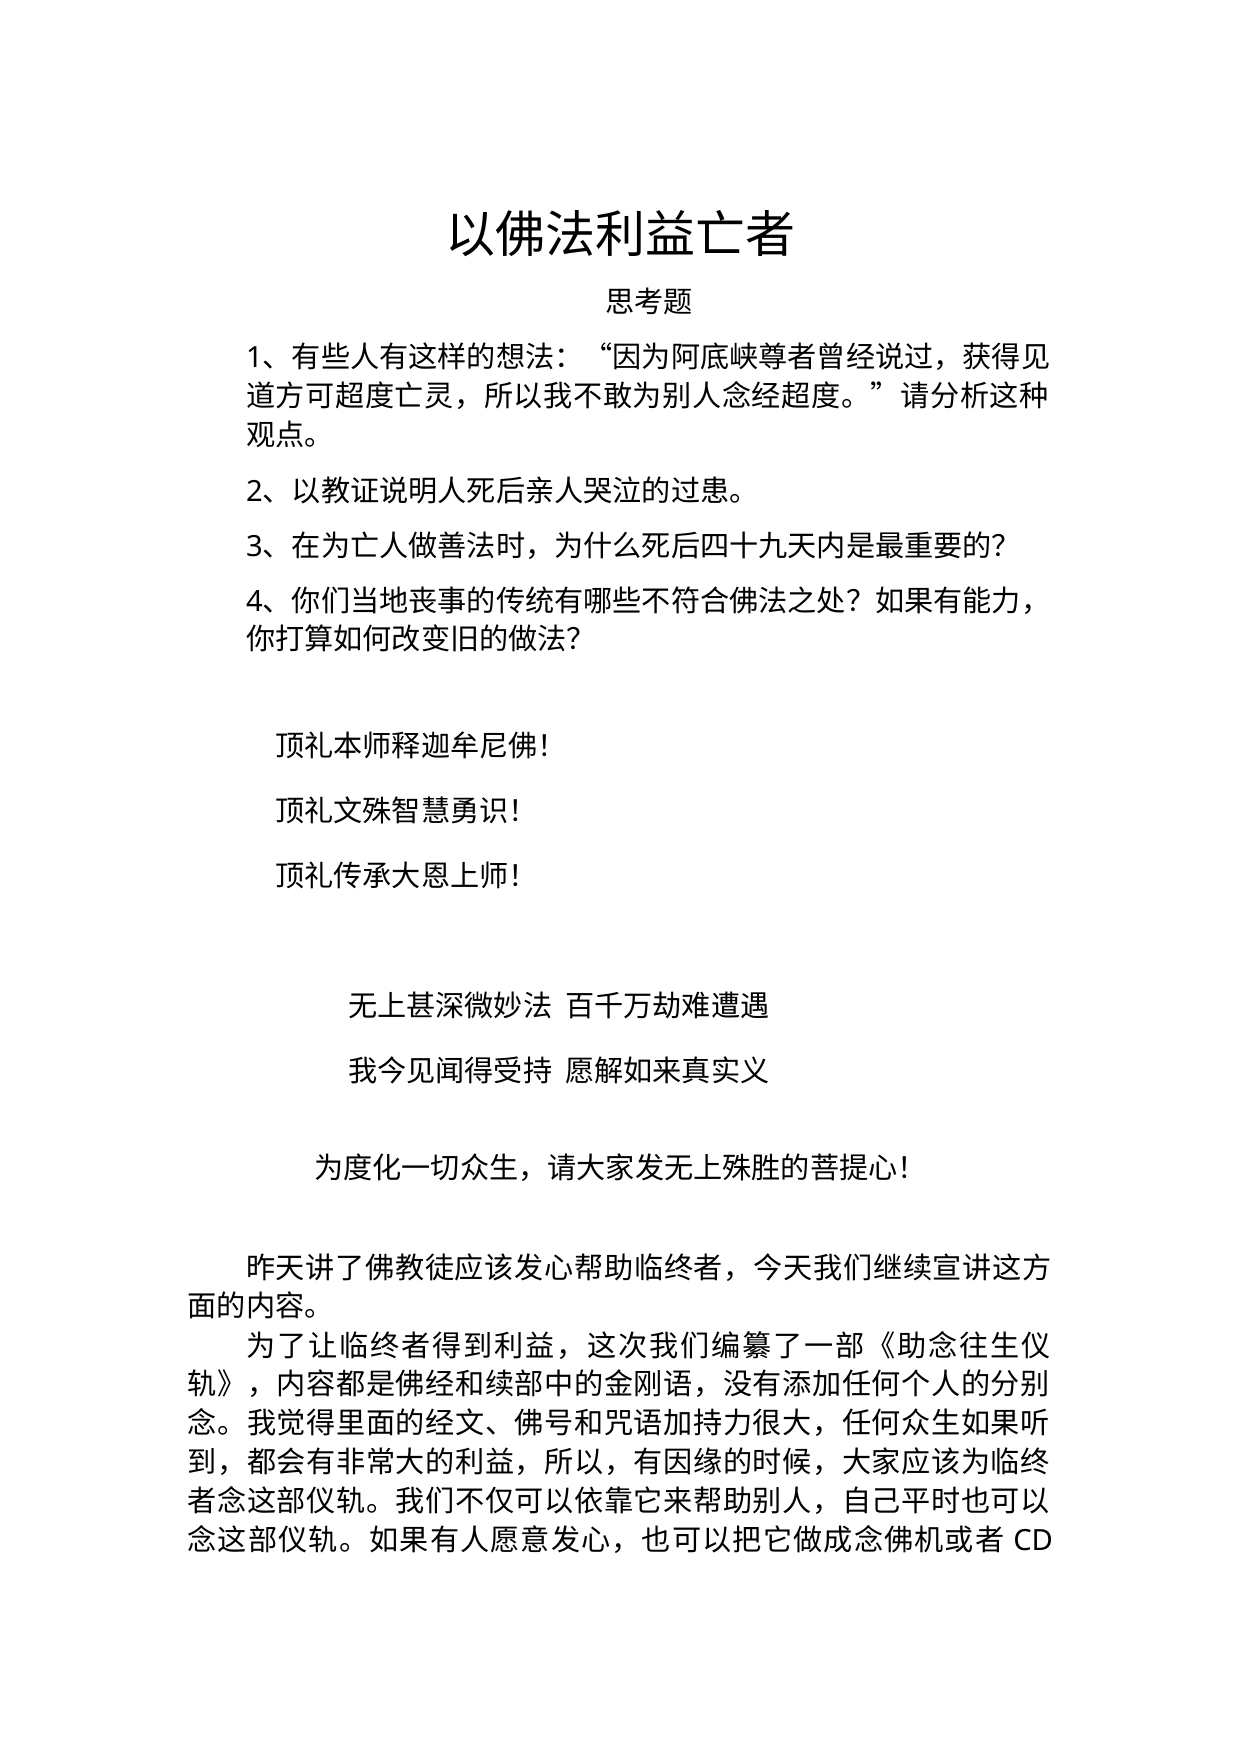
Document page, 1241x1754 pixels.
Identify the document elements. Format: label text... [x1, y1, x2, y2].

text 我今见闻得受持 愿解如来真实义 [187, 1036, 1053, 1101]
text 顶礼本师释迦牟尼佛！ [187, 711, 1053, 776]
text 无上甚深微妙法 百千万劫难遭遇 [187, 971, 1053, 1036]
text 2、以教证说明人死后亲人哭泣的过患。 [246, 470, 1051, 509]
text 昨天讲了佛教徒应该发心帮助临终者，今天我们继续宣讲这方面的内容。 [187, 1247, 1053, 1325]
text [187, 1325, 1053, 1559]
text 3、在为亡人做善法时，为什么死后四十九天内是最重要的？ [246, 525, 1051, 564]
text 为度化一切众生，请大家发无上殊胜的菩提心！ [187, 1133, 1053, 1198]
text 4、你们当地丧事的传统有哪些不符合佛法之处？如果有能力，你打算如何改变旧的做法？ [246, 580, 1051, 658]
text 顶礼文殊智慧勇识！ [187, 776, 1053, 841]
text 顶礼传承大恩上师！ [187, 841, 1053, 906]
text 以佛法利益亡者 [187, 199, 1053, 265]
text 思考题 [246, 282, 1051, 320]
text 1、有些人有这样的想法：“因为阿底峡尊者曾经说过，获得见道方可超度亡灵，所以我不敢为别人念经超度。”请分析这种观点。 [246, 337, 1051, 453]
